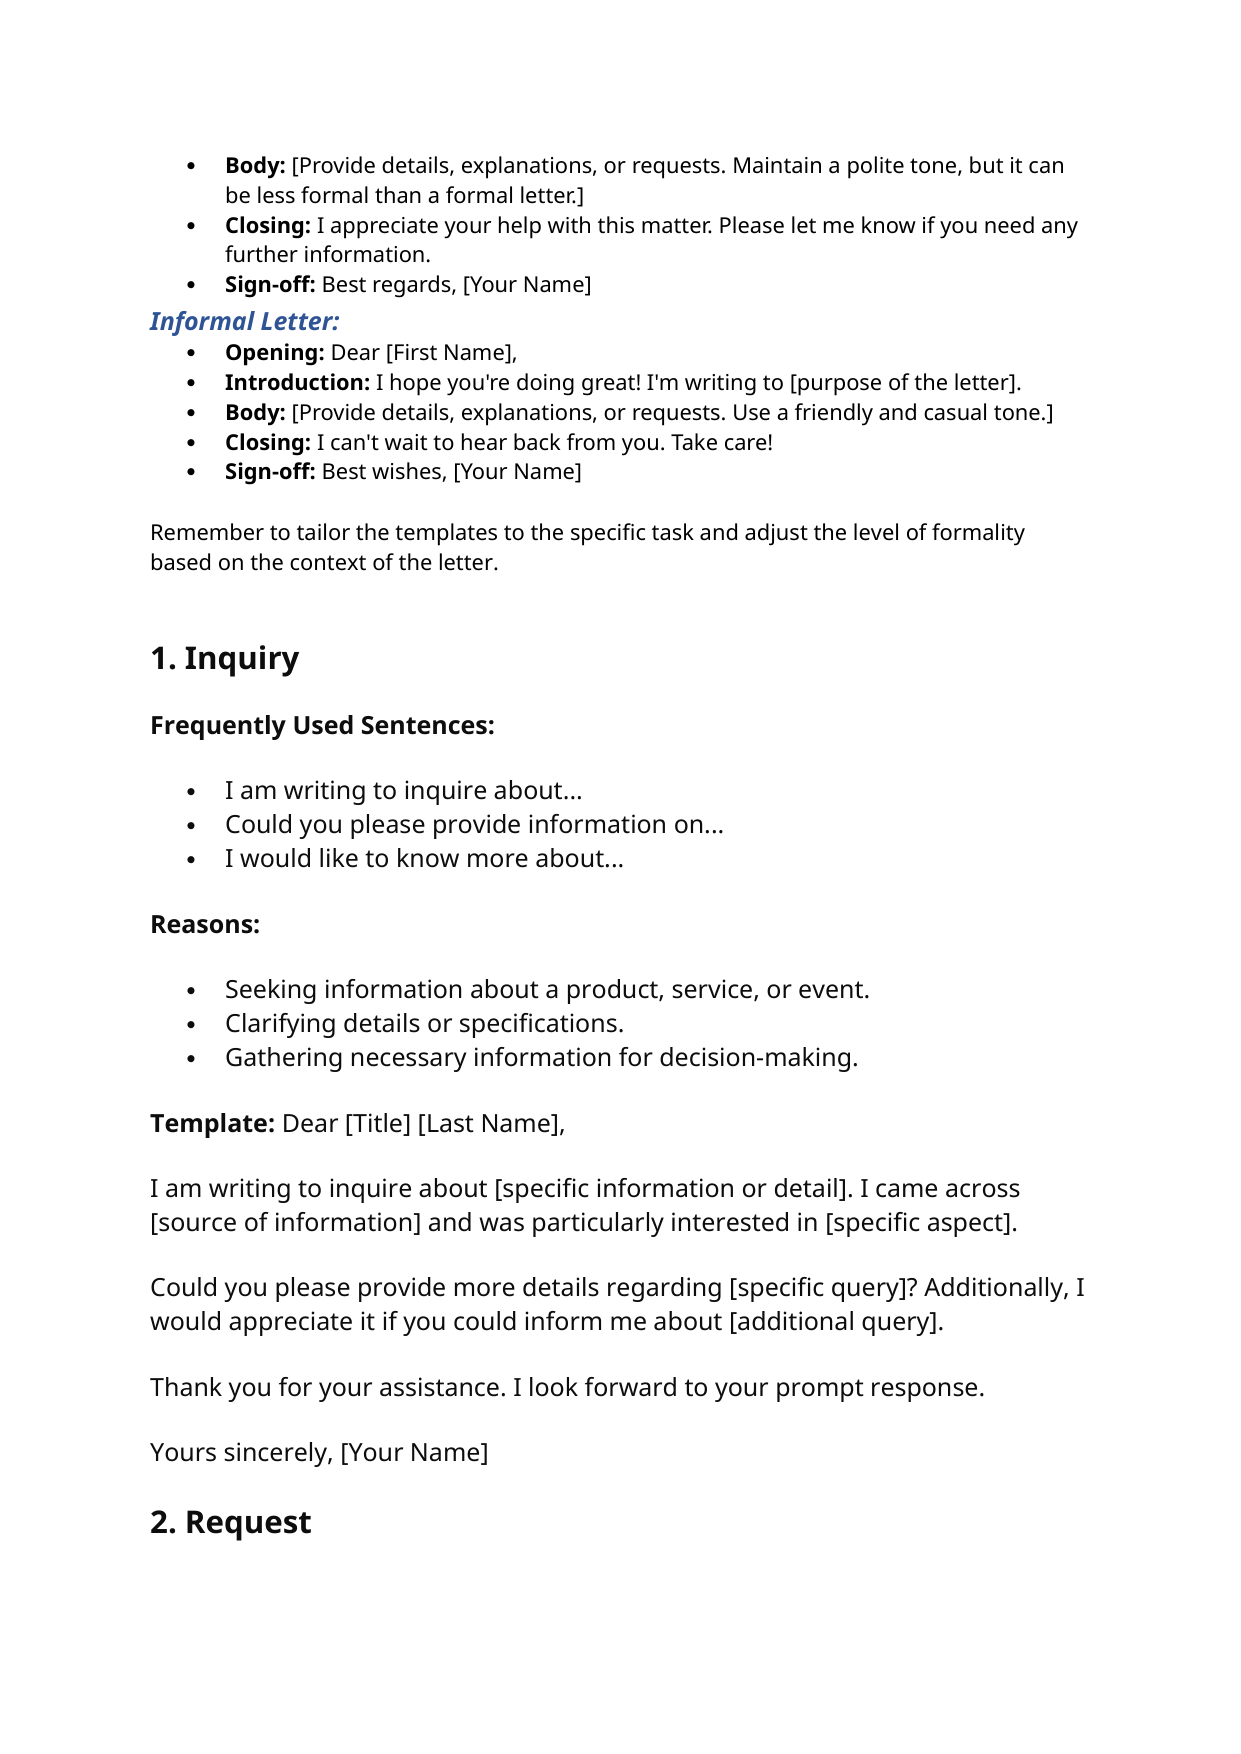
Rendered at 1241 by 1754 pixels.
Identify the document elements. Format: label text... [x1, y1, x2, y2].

subtitle Informal Letter: [150, 303, 1090, 337]
text Frequently Used Sentences: [150, 708, 1090, 742]
text Yours sincerely, [Your Name] [150, 1434, 1090, 1469]
list Could you please provide information on... [187, 807, 1090, 841]
list Sign-off: Best regards, [Your Name] [187, 269, 1090, 299]
list I would like to know more about... [187, 841, 1090, 875]
list Body: [Provide details, explanations, or requests. Maintain a polite tone, but it can be less formal than a formal letter.] [187, 150, 1090, 209]
text Could you please provide more details regarding [specific query]? Additionally, I would appreciate it if you could inform me about [additional query]. [150, 1270, 1090, 1338]
list Sign-off: Best wishes, [Your Name] [187, 456, 1090, 486]
list Opening: Dear [First Name], [187, 337, 1090, 367]
text Reasons: [150, 906, 1090, 941]
text Template: Dear [Title] [Last Name], [150, 1105, 1090, 1139]
list I am writing to inquire about... [187, 773, 1090, 807]
list Gathering necessary information for decision-making. [187, 1040, 1090, 1074]
list Introduction: I hope you're doing great! I'm writing to [purpose of the letter]. [187, 367, 1090, 397]
list Body: [Provide details, explanations, or requests. Use a friendly and casual tone.] [187, 397, 1090, 427]
text 2. Request [150, 1500, 1090, 1542]
list Closing: I can't wait to hear back from you. Take care! [187, 427, 1090, 456]
text Thank you for your assistance. I look forward to your prompt response. [150, 1369, 1090, 1403]
list Clarifying details or specifications. [187, 1006, 1090, 1040]
text Remember to tailor the templates to the specific task and adjust the level of formality based on the context of the letter. [150, 517, 1090, 577]
text 1. Inquiry [150, 636, 1090, 678]
text I am writing to inquire about [specific information or detail]. I came across [source of information] and was particularly interested in [specific aspect]. [150, 1171, 1090, 1239]
list Seeking information about a product, service, or event. [187, 972, 1090, 1006]
list Closing: I appreciate your help with this matter. Please let me know if you need any further information. [187, 209, 1090, 269]
